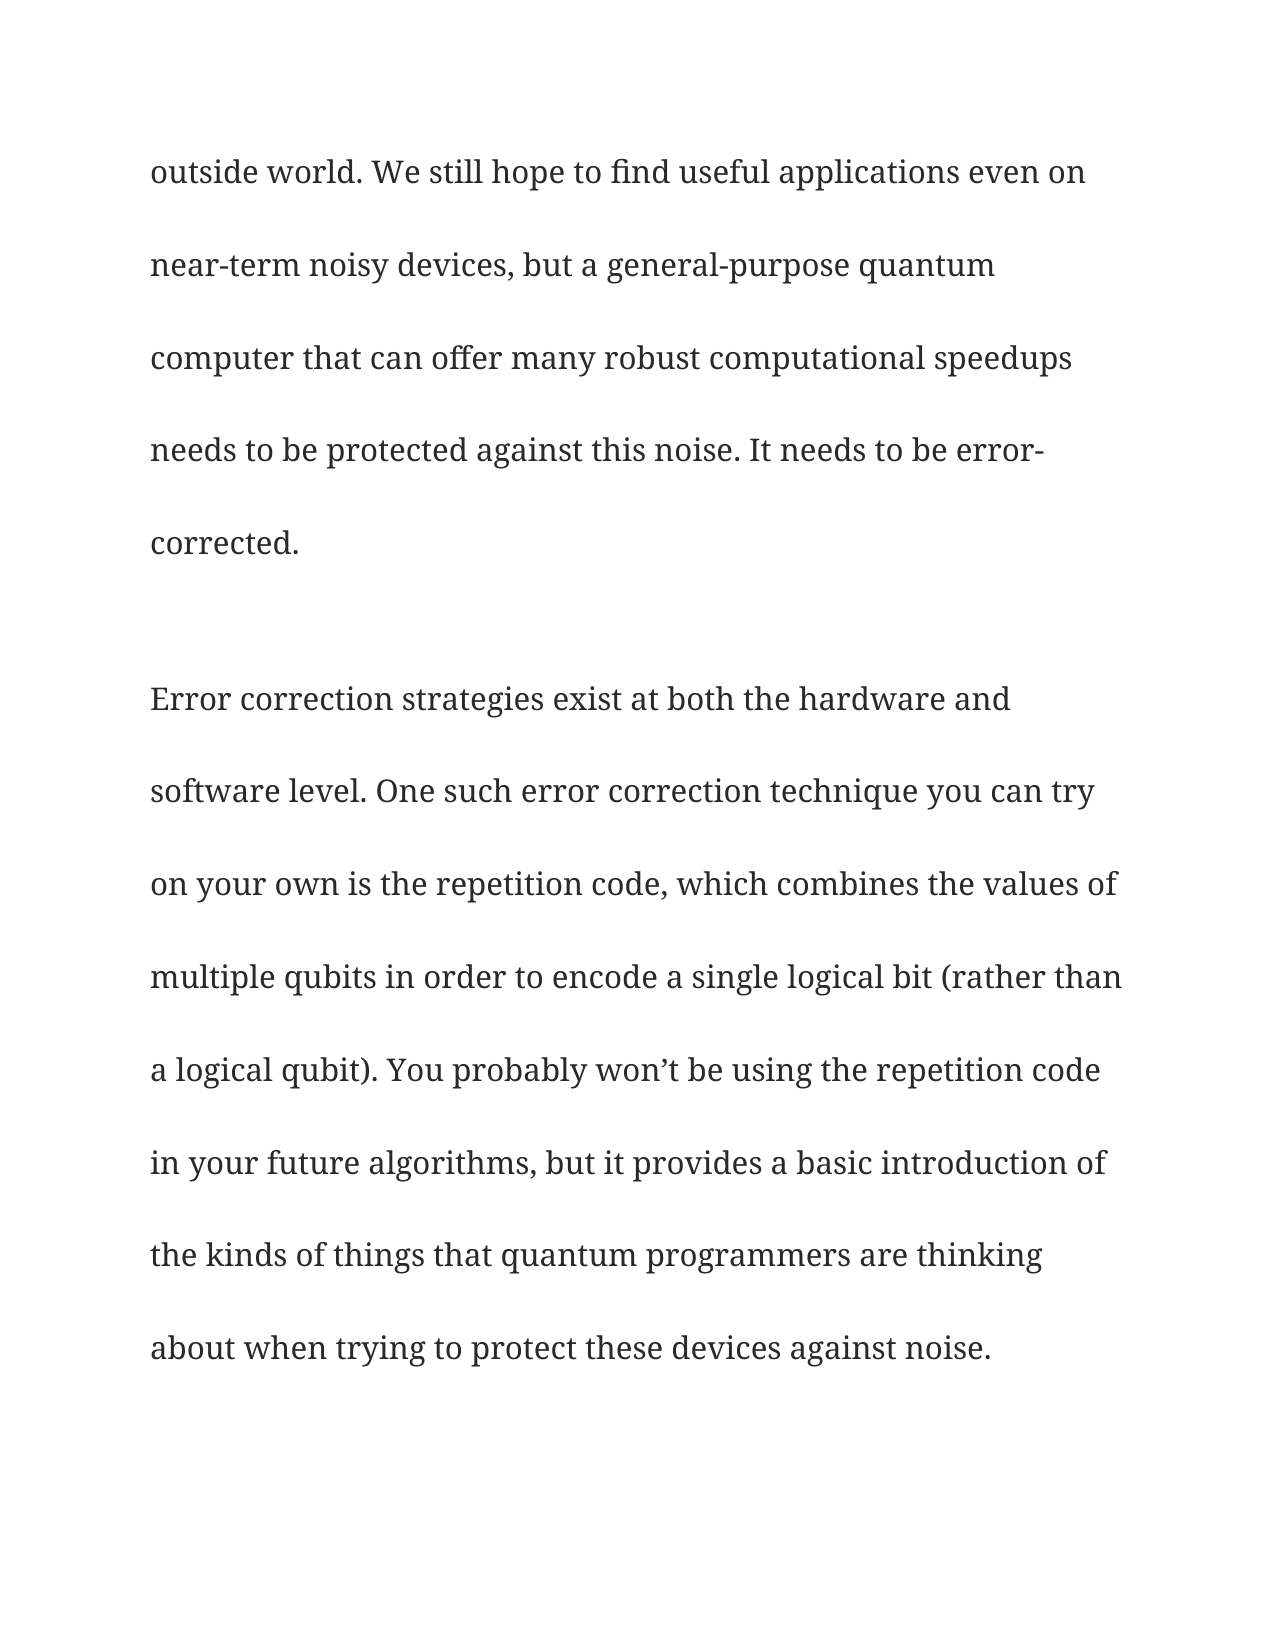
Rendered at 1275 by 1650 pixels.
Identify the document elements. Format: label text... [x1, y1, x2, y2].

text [150, 150, 1125, 564]
text Error correction strategies exist at both the hardware and software level. One such error correction technique you can try on your own is the repetition code, which combines the values of multiple qubits in order to encode a single logical bit (rather than a logical qubit). You probably won’t be using the repetition code in your future algorithms, but it provides a basic introduction of the kinds of things that quantum programmers are thinking about when trying to protect these devices against noise. [150, 677, 1125, 1369]
